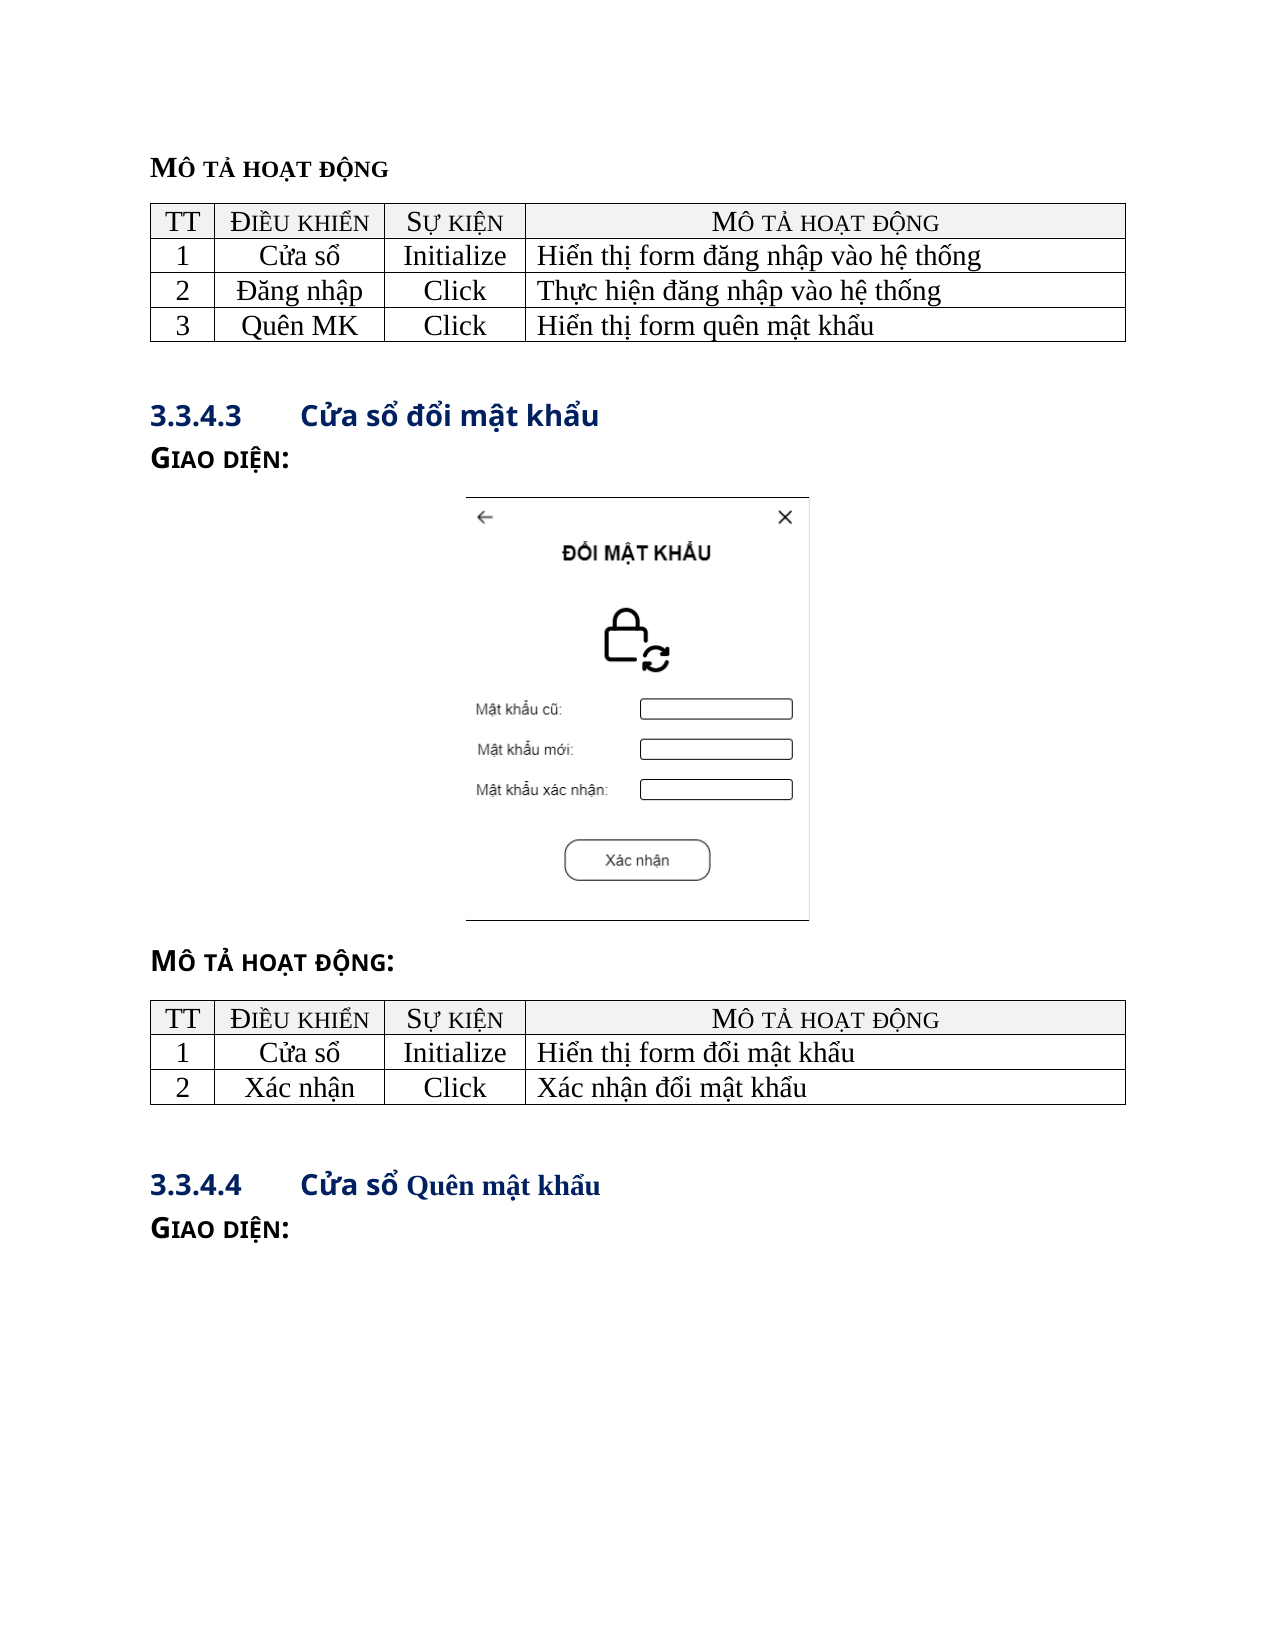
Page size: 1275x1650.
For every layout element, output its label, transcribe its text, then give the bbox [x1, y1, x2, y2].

table_cell 3 [151, 308, 214, 341]
table_header Điều khiển [215, 204, 384, 237]
table_header Điều khiển [215, 1001, 384, 1034]
table_cell Click [385, 273, 525, 307]
table_cell 1 [151, 1035, 214, 1069]
table_cell Click [385, 1070, 525, 1103]
text Mô tả hoạt động [150, 150, 1125, 183]
table_cell Quên MK [215, 308, 384, 341]
table_header TT [151, 204, 214, 237]
table_cell Đăng nhập [215, 273, 384, 307]
table_cell 2 [151, 273, 214, 307]
text Mô tả hoạt động: [150, 940, 1125, 980]
table_cell Initialize [385, 1035, 525, 1069]
text Giao diện: [150, 438, 1125, 477]
table_header Mô tả hoạt động [526, 1001, 1125, 1034]
table_cell Thực hiện đăng nhập vào hệ thống [526, 273, 1125, 307]
table_header TT [151, 1001, 214, 1034]
table_header Mô tả hoạt động [526, 204, 1125, 237]
table_cell Initialize [385, 239, 525, 272]
subtitle Cửa sổ Quên mật khẩu [150, 1164, 1125, 1204]
table_cell Xác nhận [215, 1070, 384, 1103]
picture [466, 497, 810, 921]
text Giao diện: [150, 1207, 1125, 1247]
table_header Sự kiện [385, 1001, 525, 1034]
subtitle Cửa sổ đổi mật khẩu [150, 395, 1125, 435]
table_cell Hiển thị form đăng nhập vào hệ thống [526, 239, 1125, 272]
table_cell Hiển thị form quên mật khẩu [526, 308, 1125, 341]
table_cell Xác nhận đổi mật khẩu [526, 1070, 1125, 1103]
table_cell Click [385, 308, 525, 341]
table_cell Cửa sổ [215, 239, 384, 272]
table_header Sự kiện [385, 204, 525, 237]
table_cell 1 [151, 239, 214, 272]
table_cell 2 [151, 1070, 214, 1103]
table_cell Hiển thị form đổi mật khẩu [526, 1035, 1125, 1069]
table_cell Cửa sổ [215, 1035, 384, 1069]
